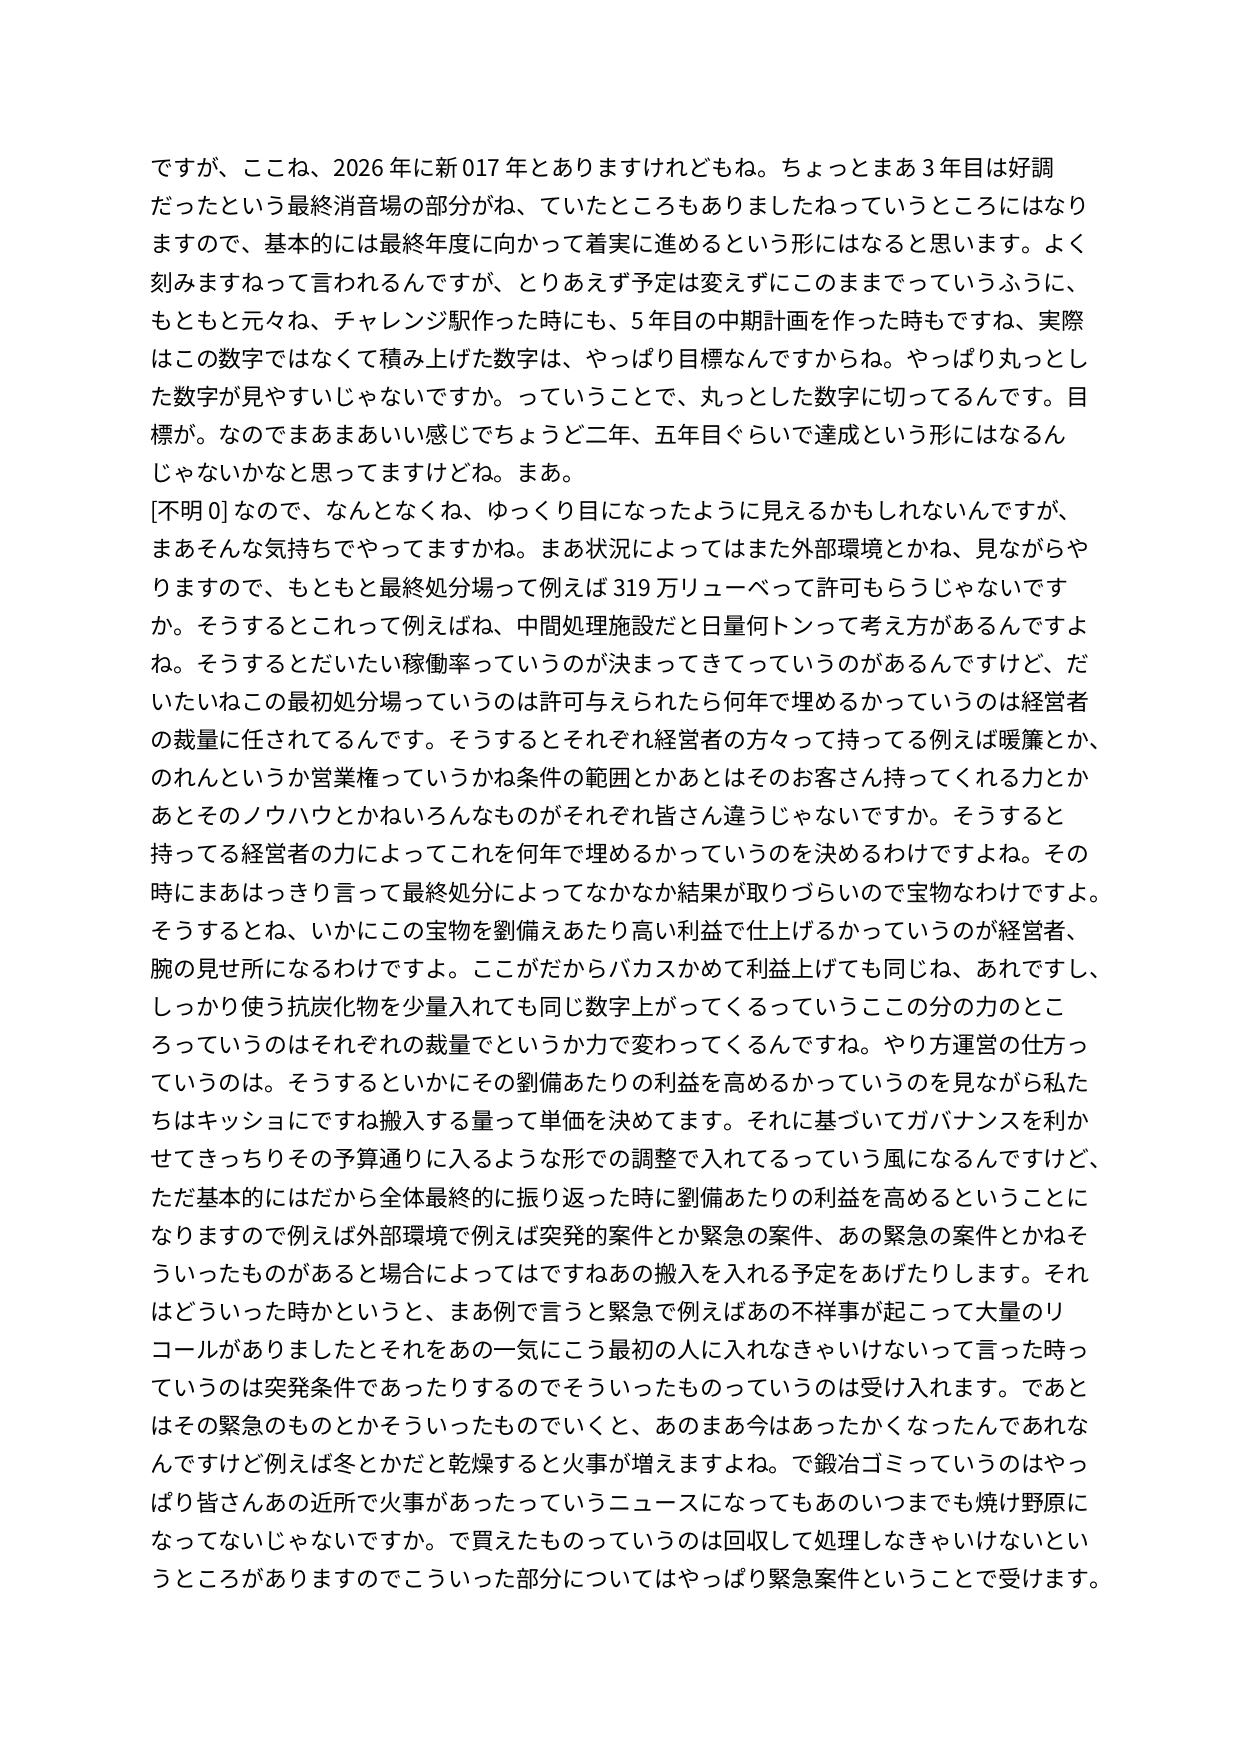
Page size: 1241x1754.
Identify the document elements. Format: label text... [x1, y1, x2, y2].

text [不明0] なので、なんとなくね、ゆっくり目になったように見えるかもしれないんですが、まあそんな気持ちでやってますかね。まあ状況によってはまた外部環境とかね、見ながらやりますので、もともと最終処分場って例えば319万リューベって許可もらうじゃないですか。そうするとこれって例えばね、中間処理施設だと日量何トンって考え方があるんですよね。そうするとだいたい稼働率っていうのが決まってきてっていうのがあるんですけど、だいたいねこの最初処分場っていうのは許可与えられたら何年で埋めるかっていうのは経営者の裁量に任されてるんです。そうするとそれぞれ経営者の方々って持ってる例えば暖簾とか、のれんというか営業権っていうかね条件の範囲とかあとはそのお客さん持ってくれる力とかあとそのノウハウとかねいろんなものがそれぞれ皆さん違うじゃないですか。そうすると持ってる経営者の力によってこれを何年で埋めるかっていうのを決めるわけですよね。その時にまあはっきり言って最終処分によってなかなか結果が取りづらいので宝物なわけですよ。そうするとね、いかにこの宝物を劉備えあたり高い利益で仕上げるかっていうのが経営者、腕の見せ所になるわけですよ。ここがだからバカスかめて利益上げても同じね、あれですし、しっかり使う抗炭化物を少量入れても同じ数字上がってくるっていうここの分の力のところっていうのはそれぞれの裁量でというか力で変わってくるんですね。やり方運営の仕方っていうのは。そうするといかにその劉備あたりの利益を高めるかっていうのを見ながら私たちはキッショにですね搬入する量って単価を決めてます。それに基づいてガバナンスを利かせてきっちりその予算通りに入るような形での調整で入れてるっていう風になるんですけど、ただ基本的にはだから全体最終的に振り返った時に劉備あたりの利益を高めるということになりますので例えば外部環境で例えば突発的案件とか緊急の案件、あの緊急の案件とかねそういったものがあると場合によってはですねあの搬入を入れる予定をあげたりします。それはどういった時かというと、まあ例で言うと緊急で例えばあの不祥事が起こって大量のリコールがありましたとそれをあの一気にこう最初の人に入れなきゃいけないって言った時っていうのは突発条件であったりするのでそういったものっていうのは受け入れます。であとはその緊急のものとかそういったものでいくと、あのまあ今はあったかくなったんであれなんですけど例えば冬とかだと乾燥すると火事が増えますよね。で鍛冶ゴミっていうのはやっぱり皆さんあの近所で火事があったっていうニュースになってもあのいつまでも焼け野原になってないじゃないですか。で買えたものっていうのは回収して処理しなきゃいけないというところがありますのでこういった部分についてはやっぱり緊急案件ということで受けます。 [150, 493, 1090, 1594]
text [150, 150, 1090, 488]
